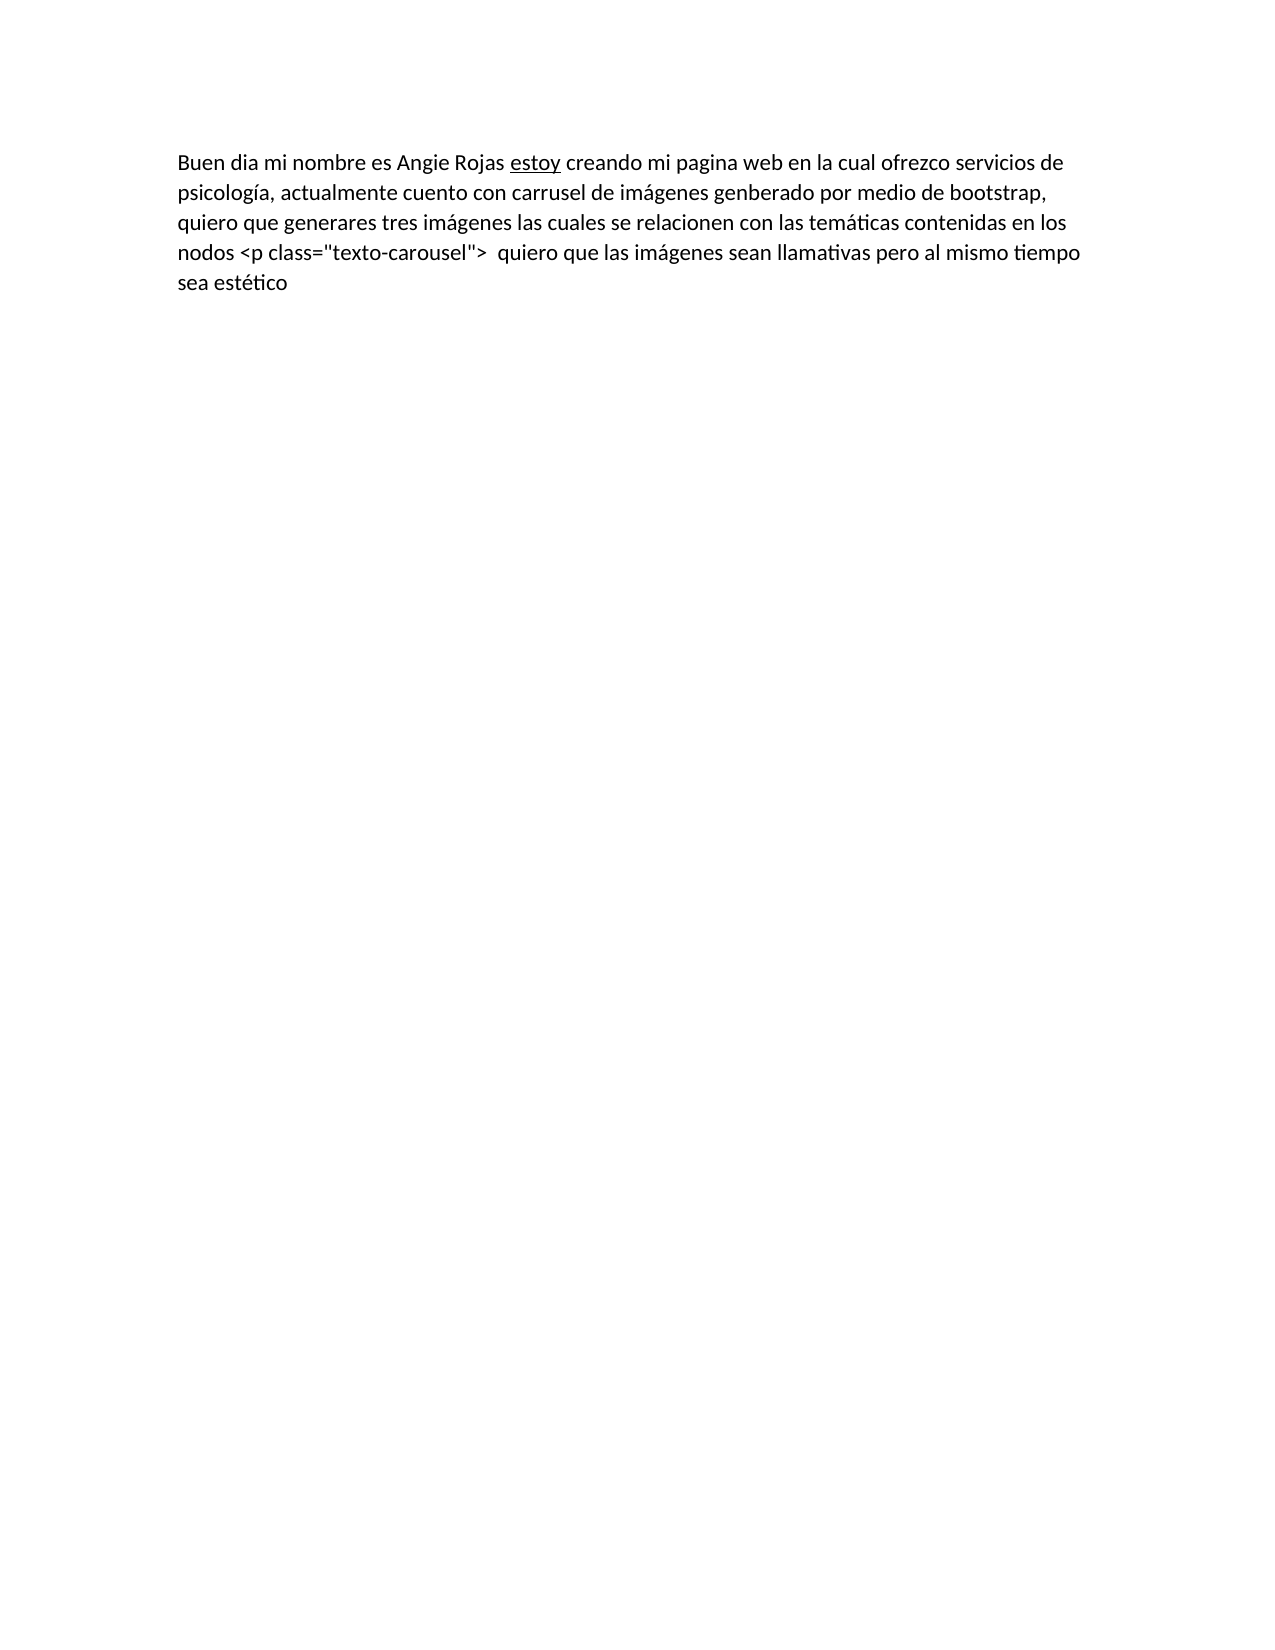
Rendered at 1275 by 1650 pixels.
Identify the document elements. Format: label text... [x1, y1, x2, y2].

text Buen dia mi nombre es Angie Rojas estoy creando mi pagina web en la cual ofrezco servicios de psicología, actualmente cuento con carrusel de imágenes genberado por medio de bootstrap, quiero que generares tres imágenes las cuales se relacionen con las temáticas contenidas en los nodos <p class="texto-carousel"> quiero que las imágenes sean llamativas pero al mismo tiempo sea estético [177, 148, 1098, 296]
